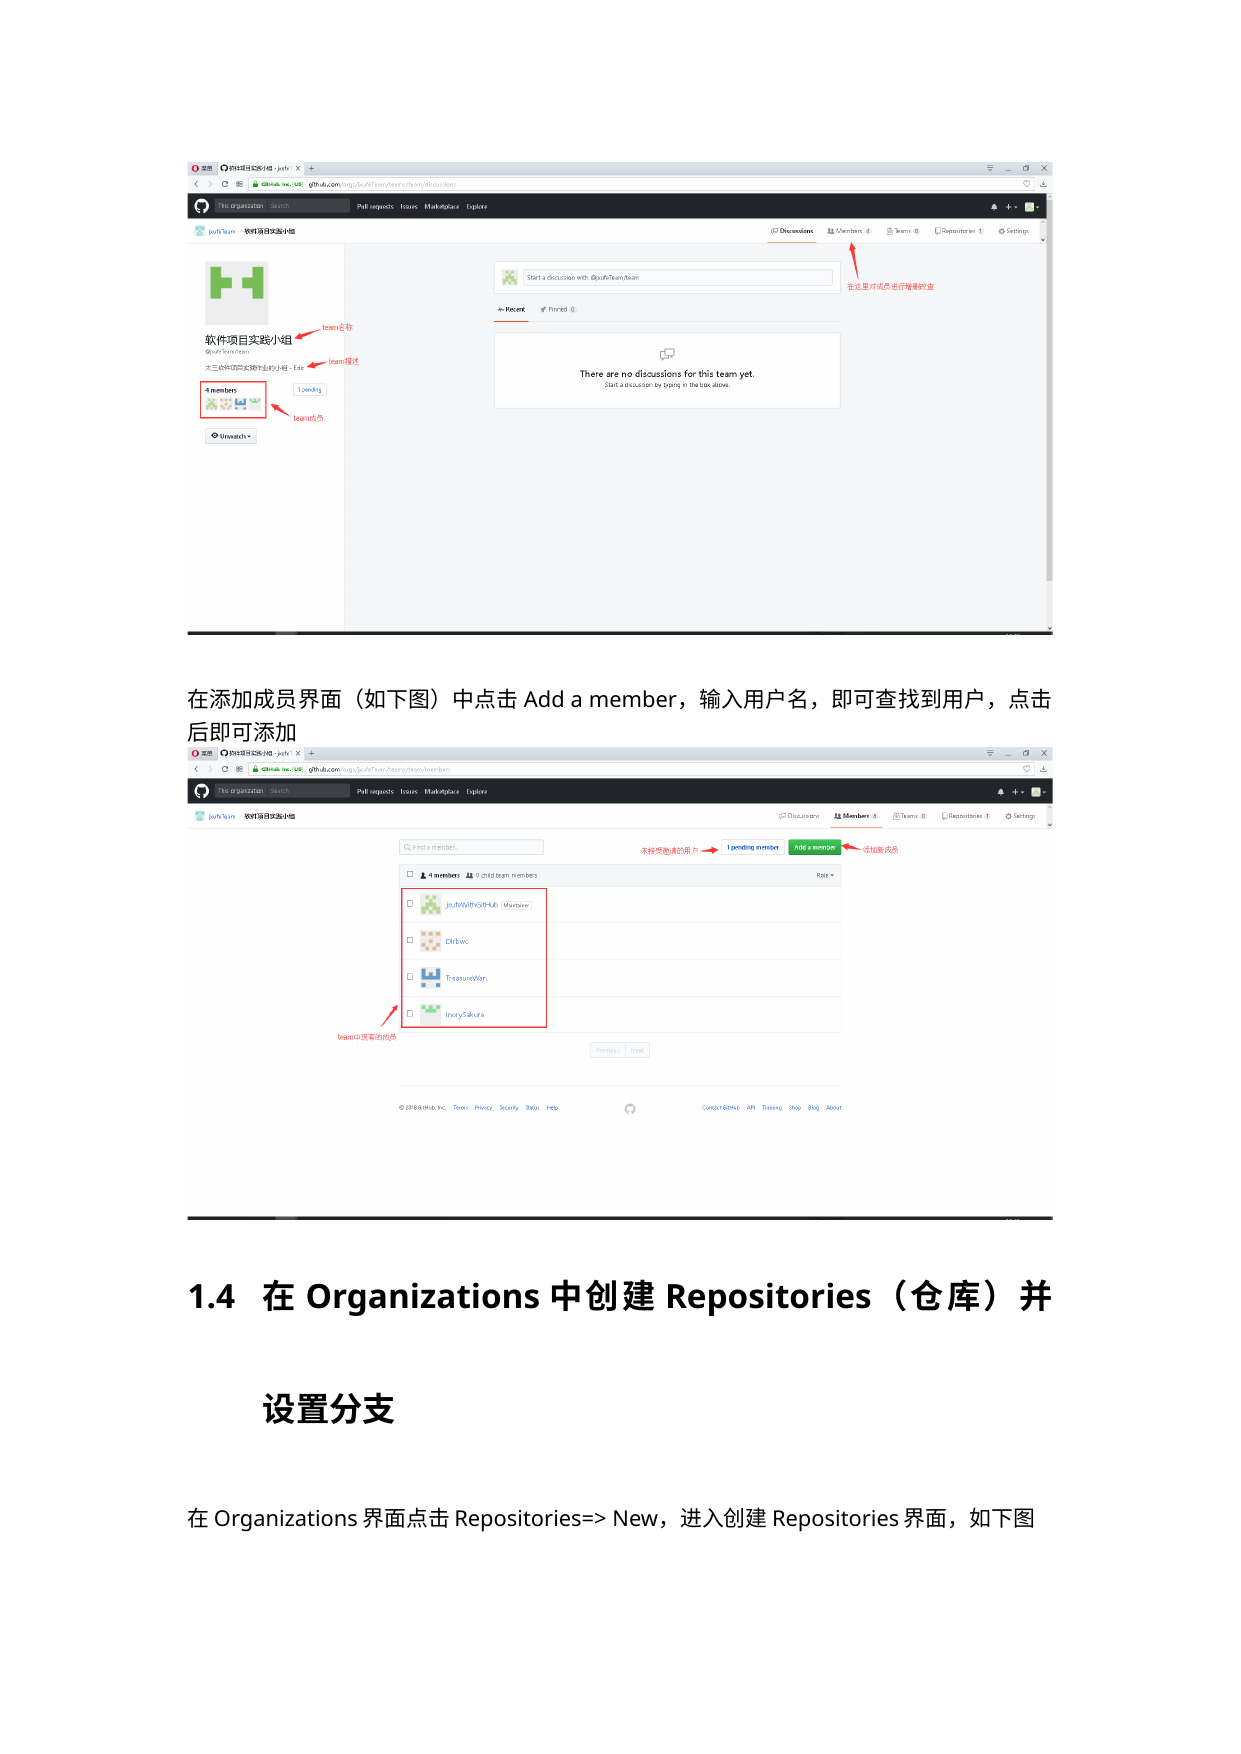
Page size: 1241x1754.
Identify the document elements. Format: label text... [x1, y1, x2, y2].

picture [187, 747, 1053, 1220]
text 在添加成员界面（如下图）中点击Add a member，输入用户名，即可查找到用户，点击后即可添加 [187, 682, 1053, 747]
text 在Organizations界面点击Repositories=> New，进入创建Repositories界面，如下图 [187, 1501, 1053, 1534]
subtitle 在Organizations中创建Repositories（仓库）并设置分支 [187, 1262, 1053, 1439]
picture [187, 162, 1053, 635]
